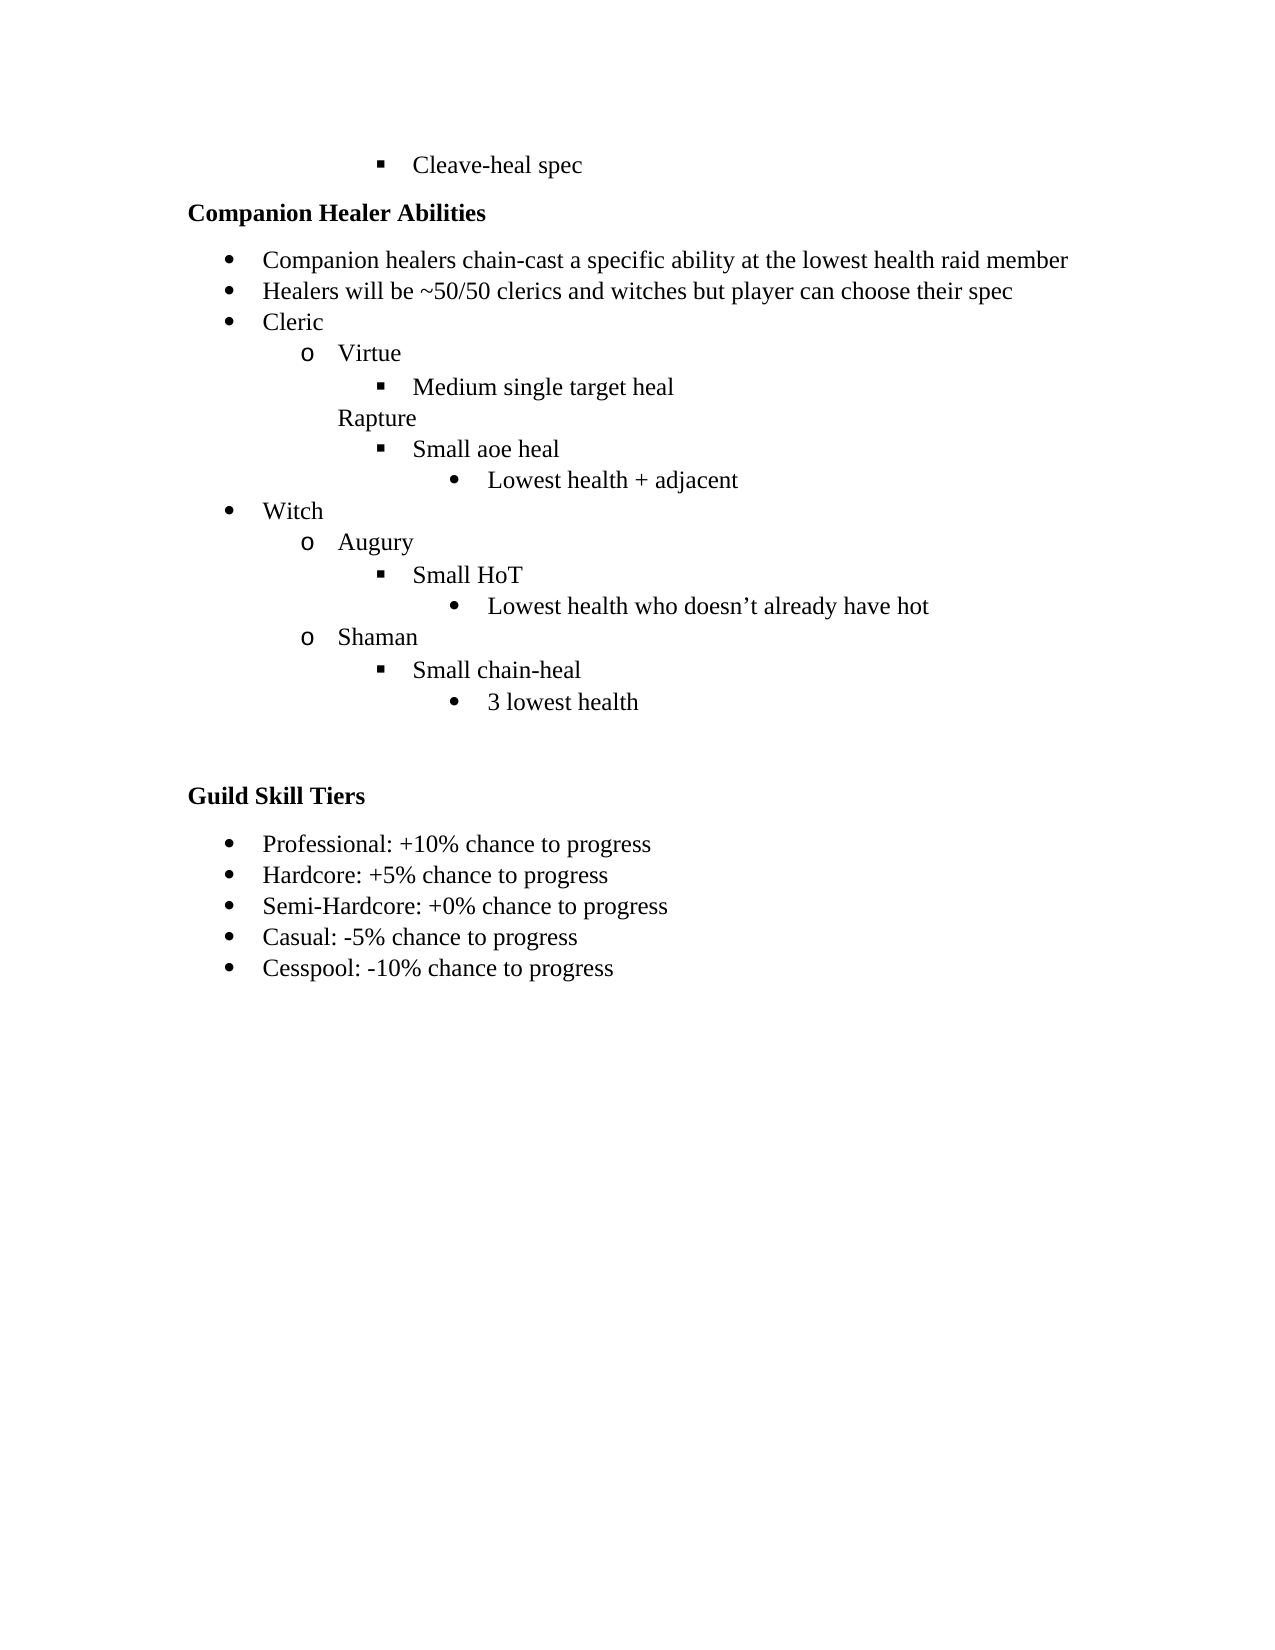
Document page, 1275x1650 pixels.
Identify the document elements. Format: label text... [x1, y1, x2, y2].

list Medium single target heal [375, 372, 1125, 401]
list Lowest health + adjacent [450, 465, 1125, 494]
list Small chain-heal [375, 656, 1125, 684]
list Virtue [300, 338, 1125, 369]
text Guild Skill Tiers [187, 781, 1125, 810]
list 3 lowest health [450, 687, 1125, 715]
list Small HoT [375, 560, 1125, 589]
list Witch [225, 496, 1125, 525]
list Rapture [337, 403, 1125, 432]
list Cleric [225, 307, 1125, 336]
list Companion healers chain-cast a specific ability at the lowest health raid member [225, 245, 1125, 274]
text Companion Healer Abilities [187, 198, 1125, 226]
list Casual: -5% chance to progress [225, 922, 1125, 951]
list Semi-Hardcore: +0% chance to progress [225, 891, 1125, 920]
list Cleave-heal spec [375, 150, 1125, 179]
list Professional: +10% chance to progress [225, 829, 1125, 858]
list Small aoe heal [375, 434, 1125, 463]
list Shaman [300, 622, 1125, 653]
list Augury [300, 527, 1125, 558]
list Lowest health who doesn’t already have hot [450, 591, 1125, 620]
list Cesspool: -10% chance to progress [225, 953, 1125, 982]
list Healers will be ~50/50 clerics and witches but player can choose their spec [225, 276, 1125, 305]
list Hardcore: +5% chance to progress [225, 860, 1125, 889]
